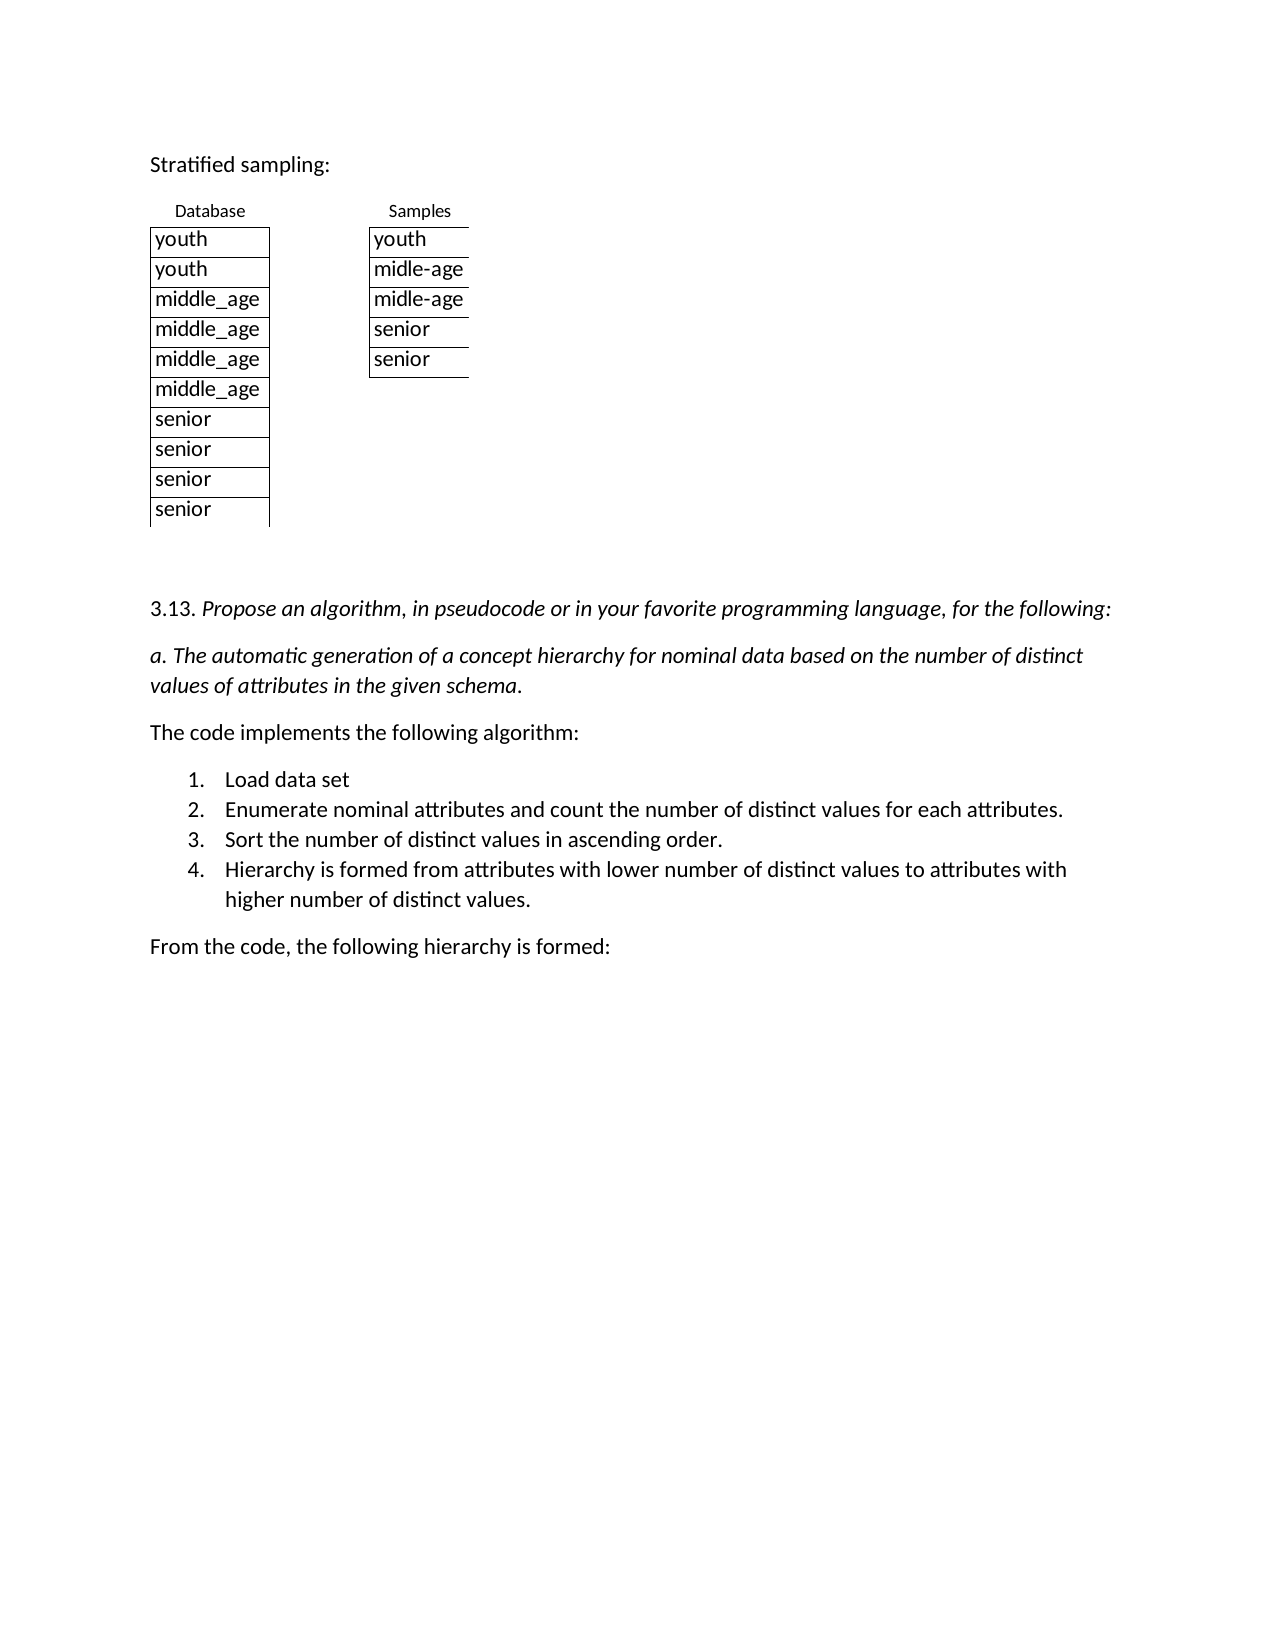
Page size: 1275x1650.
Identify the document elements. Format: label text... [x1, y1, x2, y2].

text 3.13. Propose an algorithm, in pseudocode or in your favorite programming language, for the following: [150, 594, 1125, 622]
list Sort the number of distinct values in ascending order. [187, 825, 1125, 853]
text From the code, the following hierarchy is formed: [150, 932, 1125, 960]
text Stratified sampling: [150, 150, 1125, 178]
text The code implements the following algorithm: [150, 718, 1125, 746]
list Hierarchy is formed from attributes with lower number of distinct values to attributes with higher number of distinct values. [187, 855, 1125, 913]
list Load data set [187, 765, 1125, 793]
list Enumerate nominal attributes and count the number of distinct values for each attributes. [187, 795, 1125, 823]
text a. The automatic generation of a concept hierarchy for nominal data based on the number of distinct values of attributes in the given schema. [150, 641, 1125, 699]
